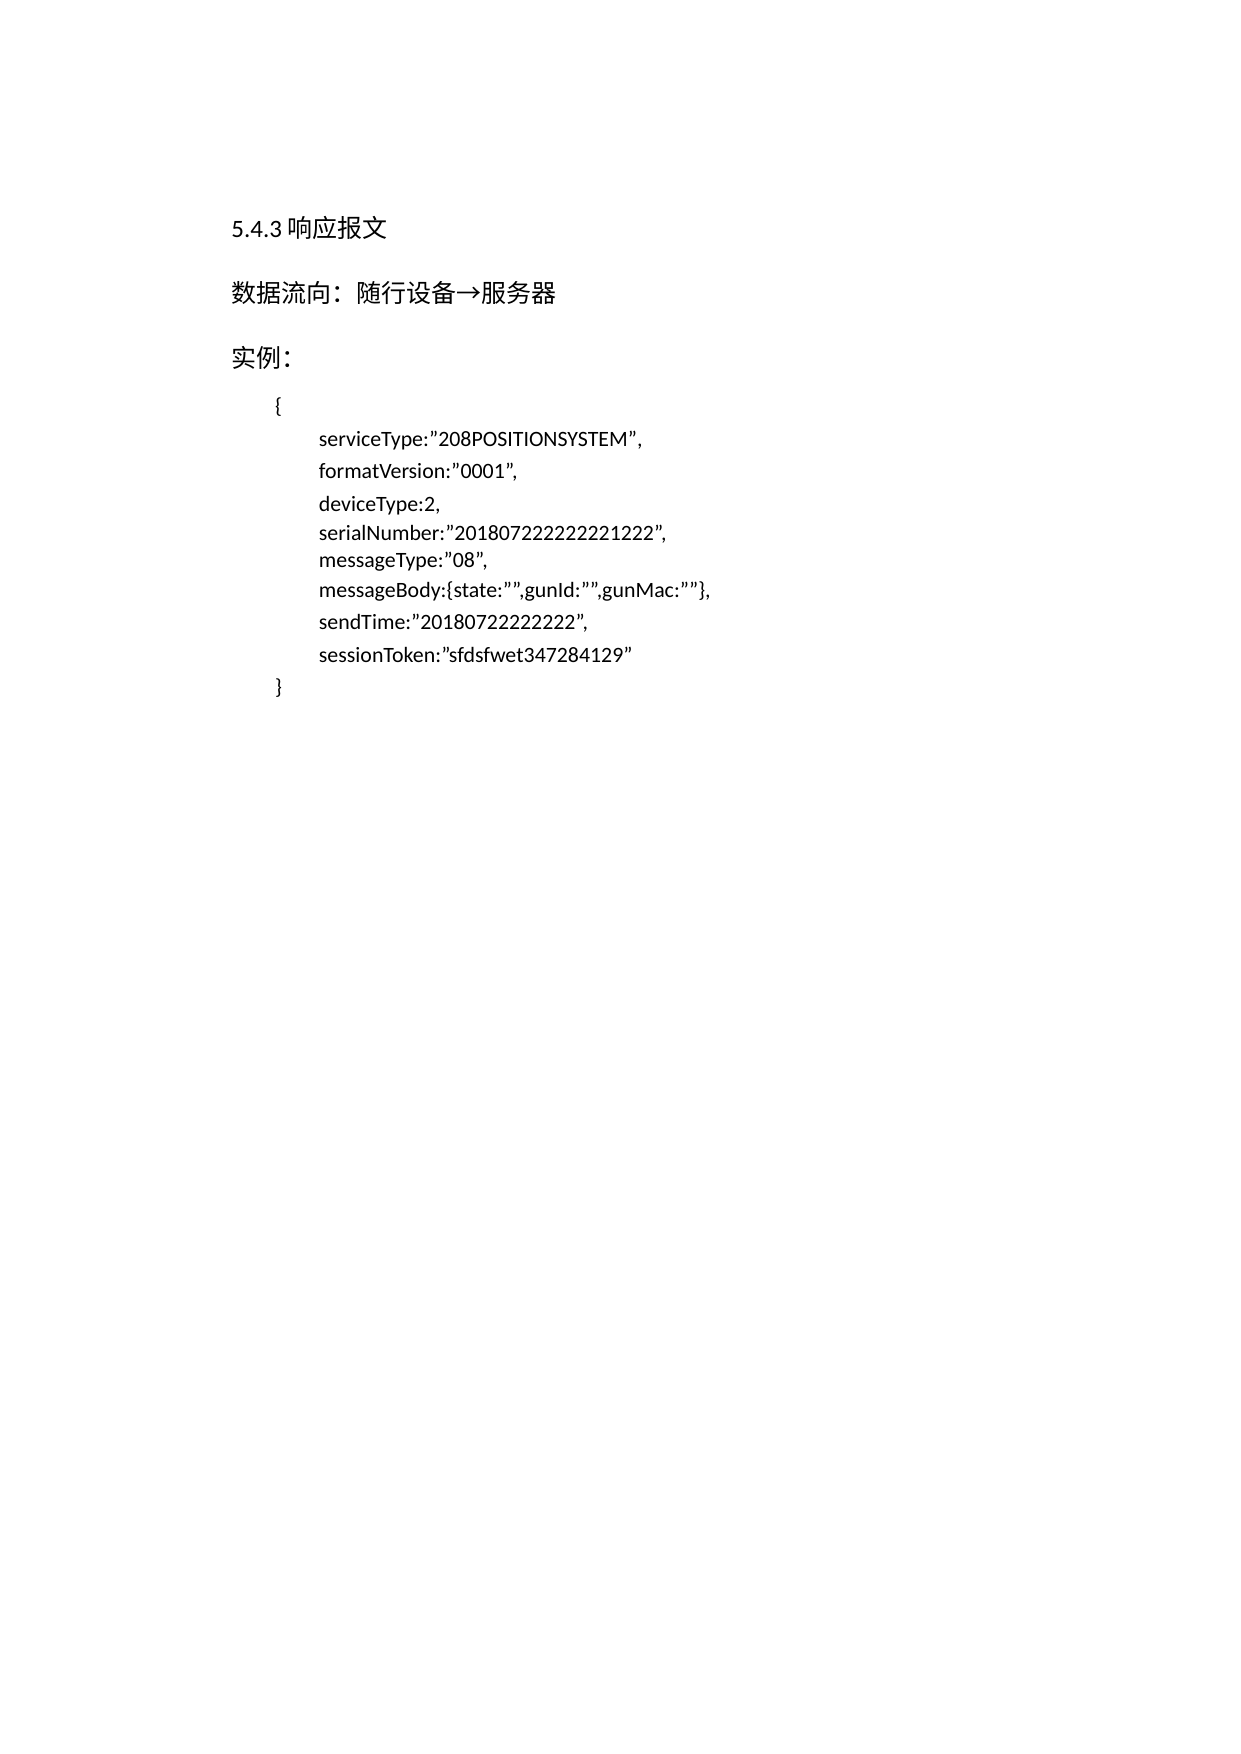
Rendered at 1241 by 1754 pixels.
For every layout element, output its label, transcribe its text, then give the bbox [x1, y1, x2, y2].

text formatVersion:”0001”, [275, 454, 1053, 487]
text sendTime:”20180722222222”, [275, 605, 1053, 638]
list 5.4.3响应报文 [187, 194, 1053, 259]
text deviceType:2, [275, 487, 1053, 519]
list 实例： [187, 324, 1053, 389]
text messageType:”08”, [275, 546, 1053, 573]
text { [231, 389, 1053, 422]
text serviceType:”208POSITIONSYSTEM”, [275, 422, 1053, 454]
text serialNumber:”201807222222221222”, [275, 519, 1053, 546]
text sessionToken:”sfdsfwet347284129” [275, 638, 1053, 670]
text messageBody:{state:””,gunId:””,gunMac:””}, [275, 573, 1053, 605]
list 数据流向：随行设备→服务器 [187, 259, 1053, 324]
text } [231, 670, 1053, 703]
